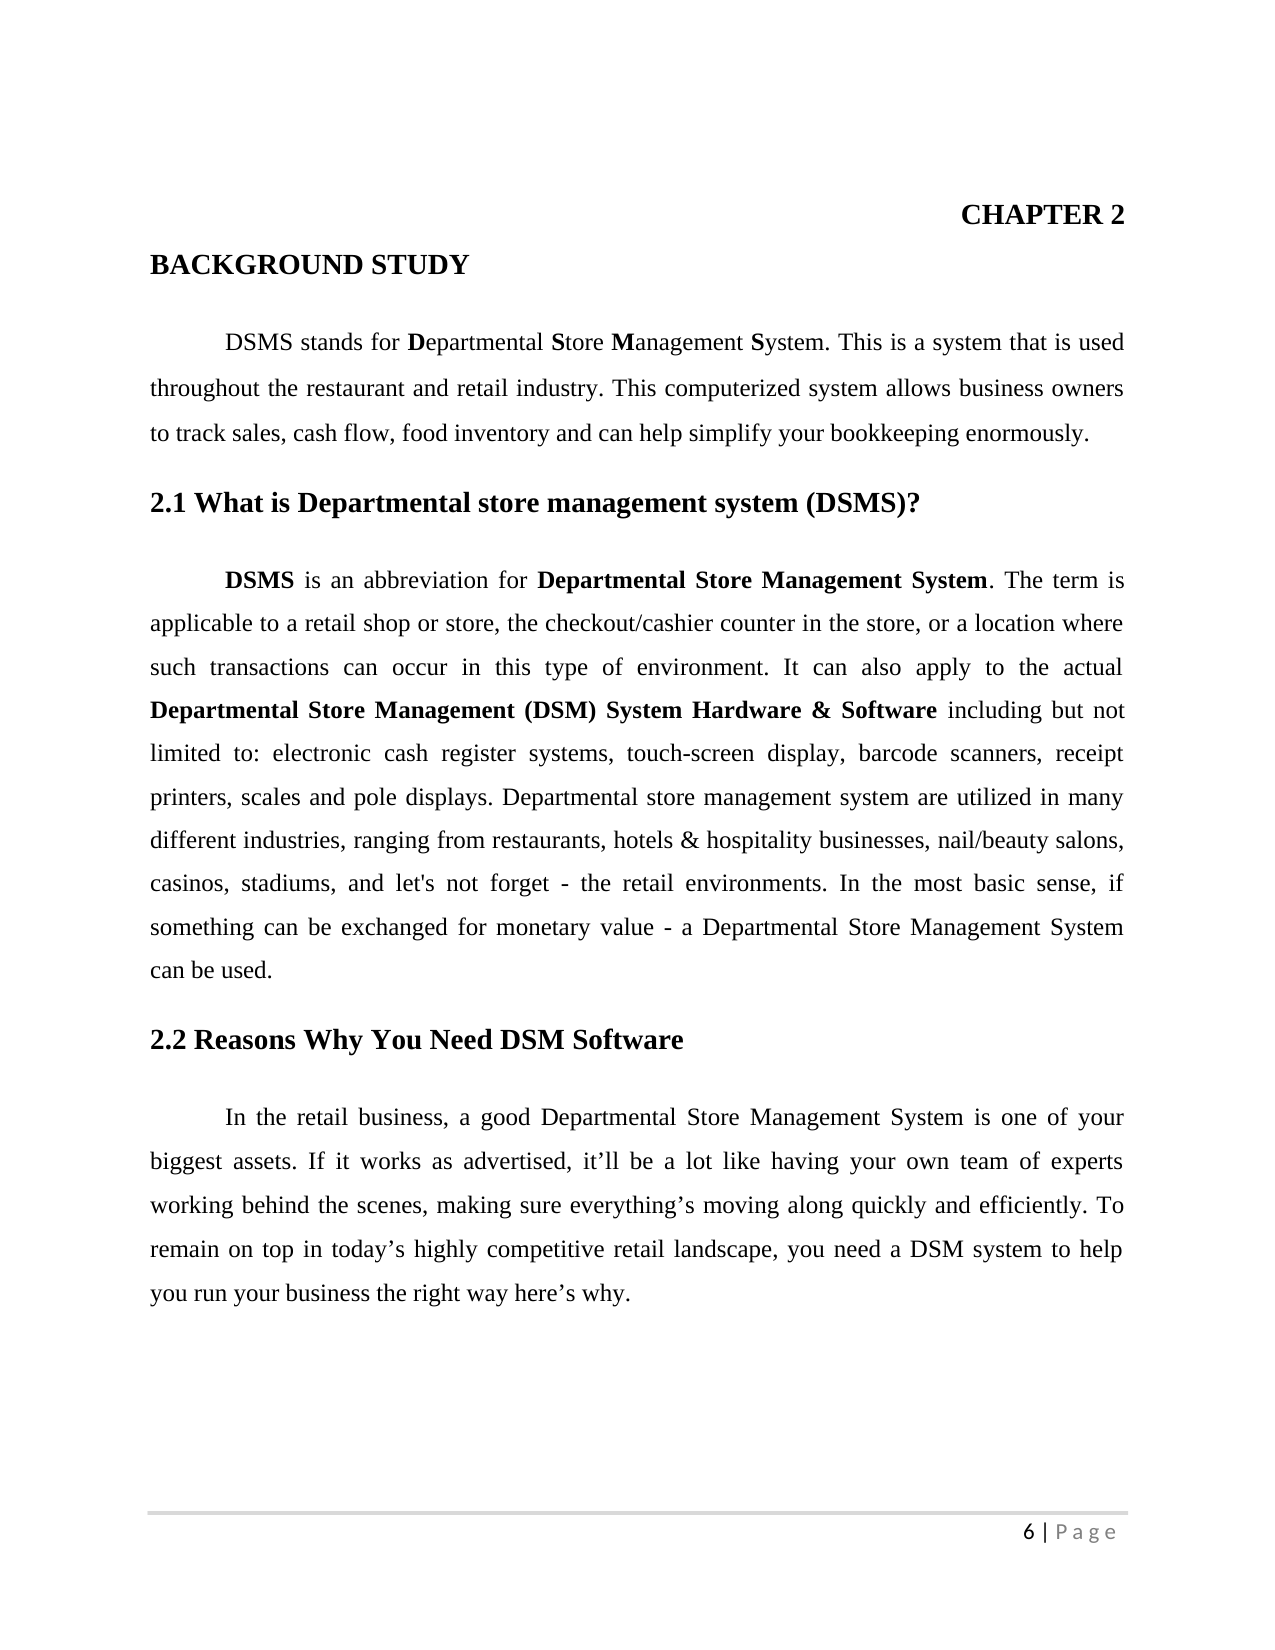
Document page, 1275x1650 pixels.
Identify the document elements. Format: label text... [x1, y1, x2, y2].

text CHAPTER 2 [150, 197, 1125, 231]
text 2.2 Reasons Why You Need DSM Software [150, 1022, 1125, 1056]
text DSMS stands for Departmental Store Management System. This is a system that is used throughout the restaurant and retail industry. This computerized system allows business owners to track sales, cash flow, food inventory and can help simplify your bookkeeping enormously. [150, 327, 1125, 447]
text In the retail business, a good Departmental Store Management System is one of your biggest assets. If it works as advertised, it’ll be a lot like having your own team of experts working behind the scenes, making sure everything’s moving along quickly and efficiently. To remain on top in today’s highly competitive retail landscape, you need a DSM system to help you run your business the right way here’s why. [150, 1102, 1125, 1307]
text DSMS is an abbreviation for Departmental Store Management System. The term is applicable to a retail shop or store, the checkout/cashier counter in the store, or a location where such transactions can occur in this type of environment. It can also apply to the actual Departmental Store Management (DSM) System Hardware & Software including but not limited to: electronic cash register systems, touch-screen display, barcode scanners, receipt printers, scales and pole displays. Departmental store management system are utilized in many different industries, ranging from restaurants, hotels & hospitality businesses, nail/beauty salons, casinos, stadiums, and let's not forget - the retail environments. In the most basic sense, if something can be exchanged for monetary value - a Departmental Store Management System can be used. [150, 565, 1125, 984]
picture [147, 1511, 1129, 1515]
text 6 | P a g e [1023, 1517, 1125, 1545]
text 2.1 What is Departmental store management system (DSMS)? [150, 485, 1125, 518]
text BACKGROUND STUDY [150, 247, 1125, 281]
